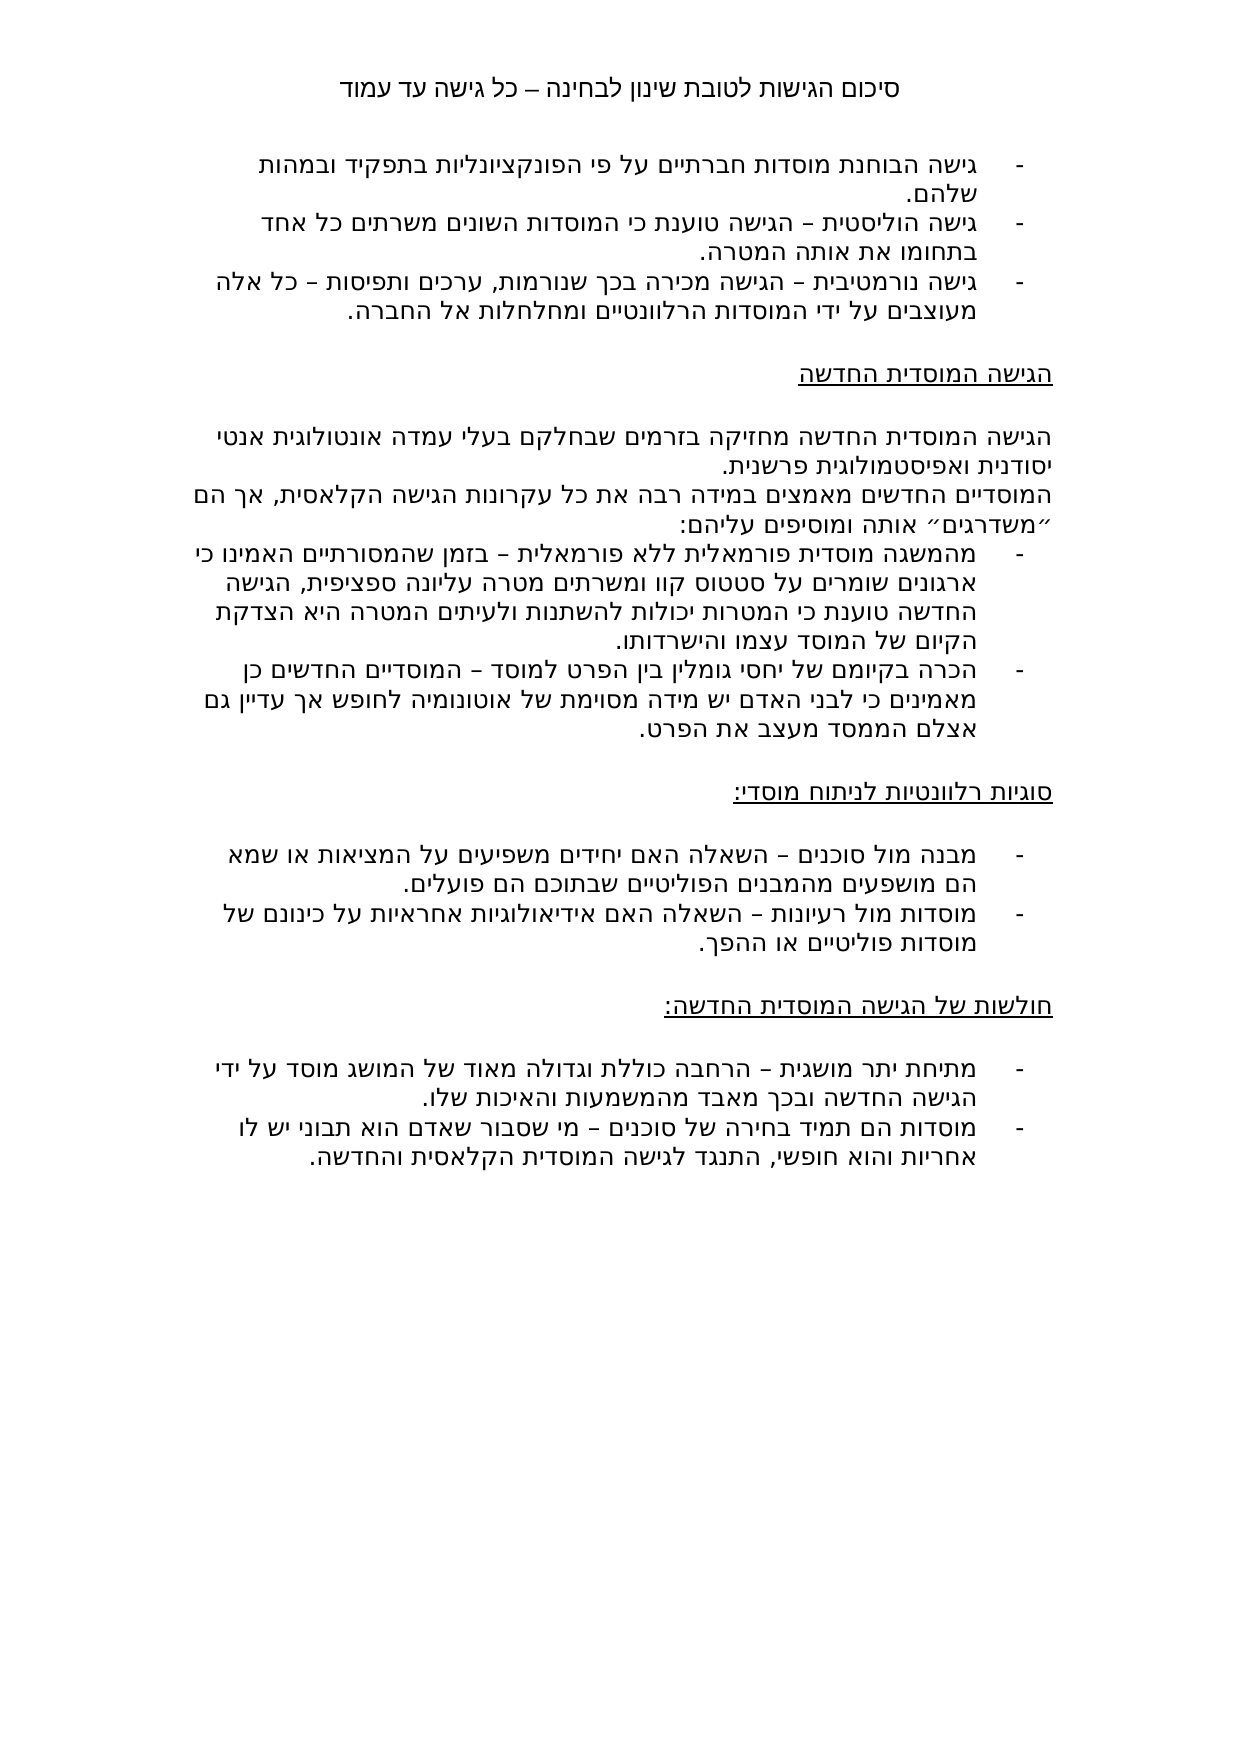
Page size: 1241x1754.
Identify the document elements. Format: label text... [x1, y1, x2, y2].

list הכרה בקיומם של יחסי גומלין בין הפרט למוסד – המוסדיים החדשים כן מאמינים כי לבני האדם יש מידה מסוימת של אוטונומיה לחופש אך עדיין גם אצלם הממסד מעצב את הפרט. [187, 656, 1015, 743]
text הגישה המוסדית החדשה [187, 359, 1053, 388]
list מוסדות מול רעיונות – השאלה האם אידיאולוגיות אחראיות על כינונם של מוסדות פוליטיים או ההפך. [187, 899, 1015, 957]
text סוגיות רלוונטיות לניתוח מוסדי: [187, 777, 1053, 806]
list מוסדות הם תמיד בחירה של סוכנים – מי שסבור שאדם הוא תבוני יש לו אחריות והוא חופשי, התנגד לגישה המוסדית הקלאסית והחדשה. [187, 1113, 1015, 1171]
text חולשות של הגישה המוסדית החדשה: [187, 991, 1053, 1020]
text המוסדיים החדשים מאמצים במידה רבה את כל עקרונות הגישה הקלאסית, אך הם ״משדרגים״ אותה ומוסיפים עליהם: [187, 481, 1053, 539]
list מתיחת יתר מושגית – הרחבה כוללת וגדולה מאוד של המושג מוסד על ידי הגישה החדשה ובכך מאבד מהמשמעות והאיכות שלו. [187, 1054, 1015, 1113]
list מבנה מול סוכנים – השאלה האם יחידים משפיעים על המציאות או שמא הם מושפעים מהמבנים הפוליטיים שבתוכם הם פועלים. [187, 840, 1015, 899]
list גישה הבוחנת מוסדות חברתיים על פי הפונקציונליות בתפקיד ובמהות שלהם. [187, 150, 1015, 208]
list גישה הוליסטית – הגישה טוענת כי המוסדות השונים משרתים כל אחד בתחומו את אותה המטרה. [187, 208, 1015, 267]
list מהמשגה מוסדית פורמאלית ללא פורמאלית – בזמן שהמסורתיים האמינו כי ארגונים שומרים על סטטוס קוו ומשרתים מטרה עליונה ספציפית, הגישה החדשה טוענת כי המטרות יכולות להשתנות ולעיתים המטרה היא הצדקת הקיום של המוסד עצמו והישרדותו. [187, 539, 1015, 656]
text הגישה המוסדית החדשה מחזיקה בזרמים שבחלקם בעלי עמדה אונטולוגית אנטי יסודנית ואפיסטמולוגית פרשנית. [187, 422, 1053, 481]
list גישה נורמטיבית – הגישה מכירה בכך שנורמות, ערכים ותפיסות – כל אלה מעוצבים על ידי המוסדות הרלוונטיים ומחלחלות אל החברה. [187, 267, 1015, 325]
